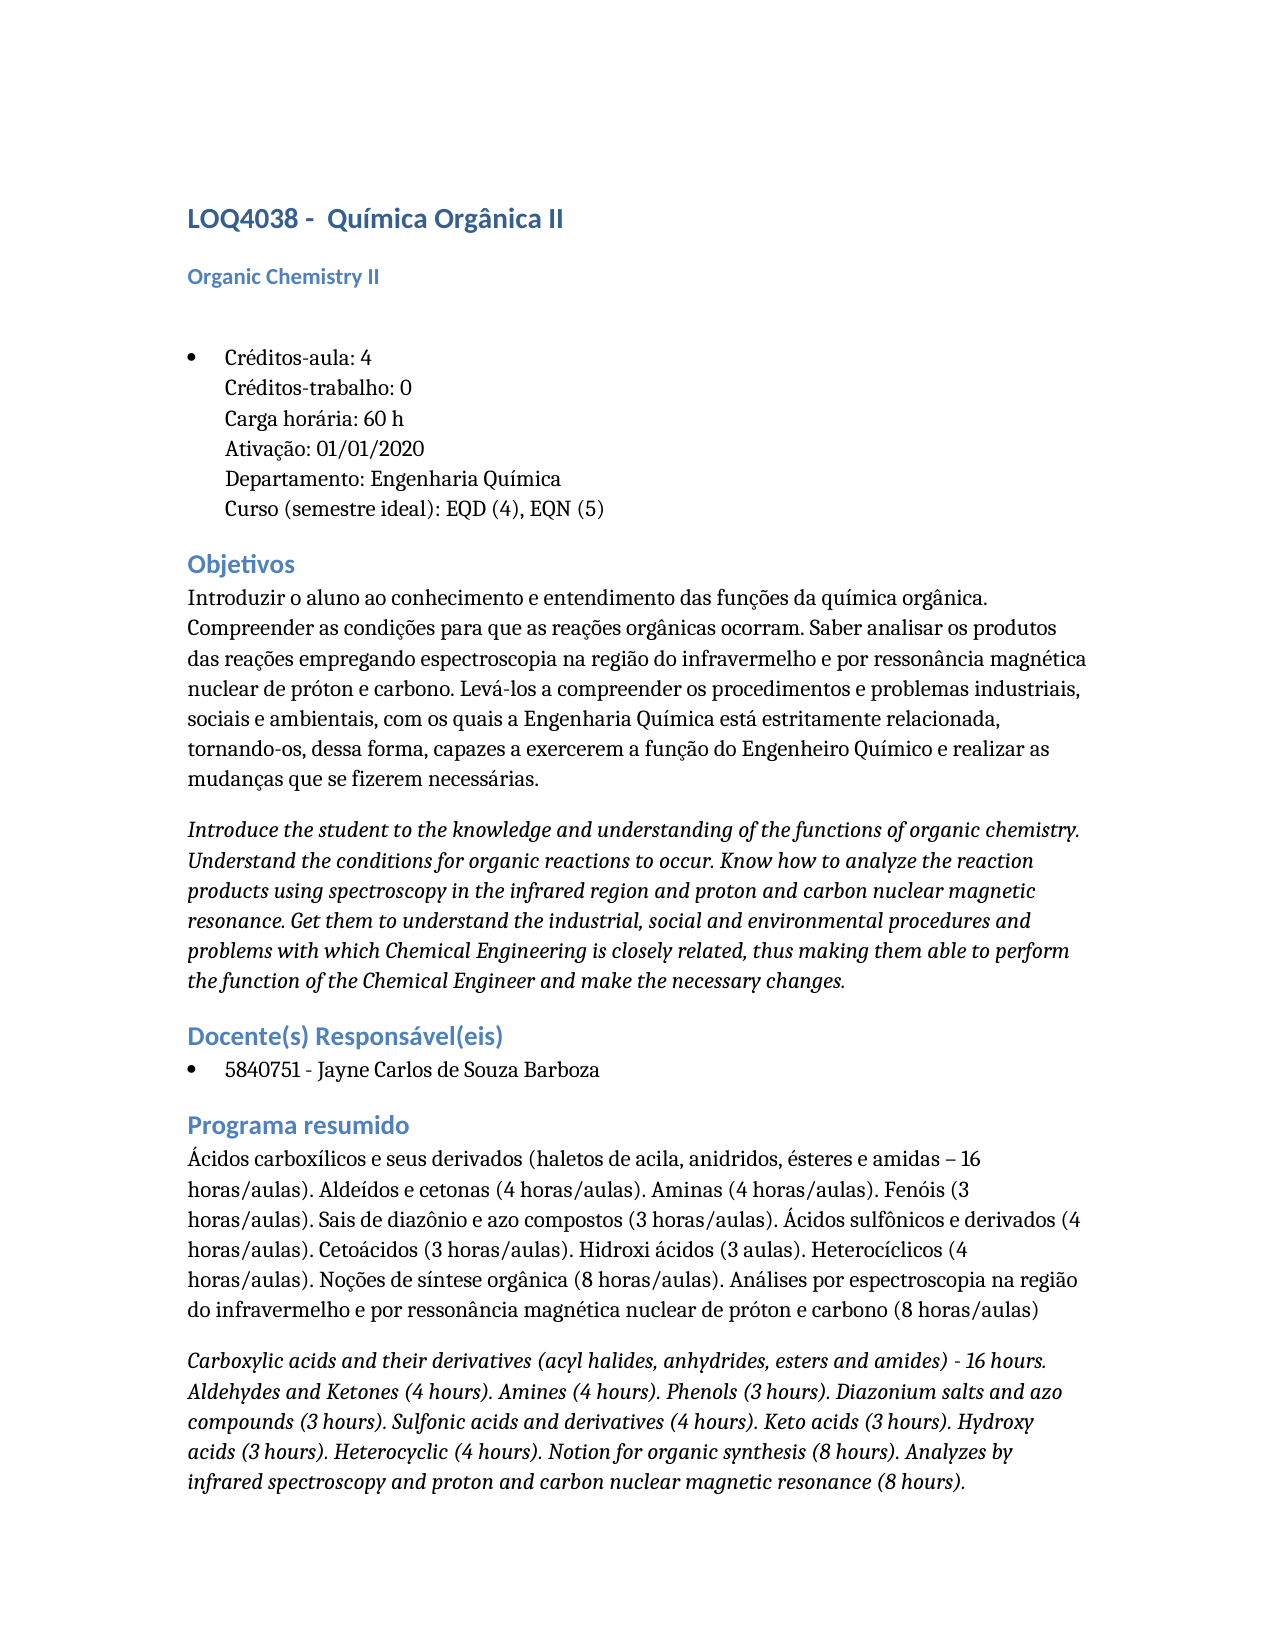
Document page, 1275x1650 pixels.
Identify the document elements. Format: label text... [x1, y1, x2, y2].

subtitle LOQ4038 - Química Orgânica II [187, 200, 1087, 236]
subtitle Docente(s) Responsável(eis) [187, 1019, 1087, 1052]
subtitle Organic Chemistry II [187, 262, 1087, 290]
subtitle Programa resumido [187, 1108, 1087, 1141]
text Introduce the student to the knowledge and understanding of the functions of organic chemistry. Understand the conditions for organic reactions to occur. Know how to analyze the reaction products using spectroscopy in the infrared region and proton and carbon nuclear magnetic resonance. Get them to understand the industrial, social and environmental procedures and problems with which Chemical Engineering is closely related, thus making them able to perform the function of the Chemical Engineer and make the necessary changes. [187, 817, 1087, 995]
text Ácidos carboxílicos e seus derivados (haletos de acila, anidridos, ésteres e amidas – 16 horas/aulas). Aldeídos e cetonas (4 horas/aulas). Aminas (4 horas/aulas). Fenóis (3 horas/aulas). Sais de diazônio e azo compostos (3 horas/aulas). Ácidos sulfônicos e derivados (4 horas/aulas). Cetoácidos (3 horas/aulas). Hidroxi ácidos (3 aulas). Heterocíclicos (4 horas/aulas). Noções de síntese orgânica (8 horas/aulas). Análises por espectroscopia na região do infravermelho e por ressonância magnética nuclear de próton e carbono (8 horas/aulas) [187, 1146, 1087, 1324]
list 5840751 - Jayne Carlos de Souza Barboza [187, 1057, 1087, 1084]
list Créditos-aula: 4 Créditos-trabalho: 0 Carga horária: 60 h Ativação: 01/01/2020 Departamento: Engenharia Química Curso (semestre ideal): EQD (4), EQN (5) [187, 345, 1087, 522]
text Introduzir o aluno ao conhecimento e entendimento das funções da química orgânica. Compreender as condições para que as reações orgânicas ocorram. Saber analisar os produtos das reações empregando espectroscopia na região do infravermelho e por ressonância magnética nuclear de próton e carbono. Levá-los a compreender os procedimentos e problemas industriais, sociais e ambientais, com os quais a Engenharia Química está estritamente relacionada, tornando-os, dessa forma, capazes a exercerem a função do Engenheiro Químico e realizar as mudanças que se fizerem necessárias. [187, 585, 1087, 793]
subtitle Objetivos [187, 547, 1087, 580]
text Carboxylic acids and their derivatives (acyl halides, anhydrides, esters and amides) - 16 hours. Aldehydes and Ketones (4 hours). Amines (4 hours). Phenols (3 hours). Diazonium salts and azo compounds (3 hours). Sulfonic acids and derivatives (4 hours). Keto acids (3 hours). Hydroxy acids (3 hours). Heterocyclic (4 hours). Notion for organic synthesis (8 hours). Analyzes by infrared spectroscopy and proton and carbon nuclear magnetic resonance (8 hours). [187, 1348, 1087, 1496]
